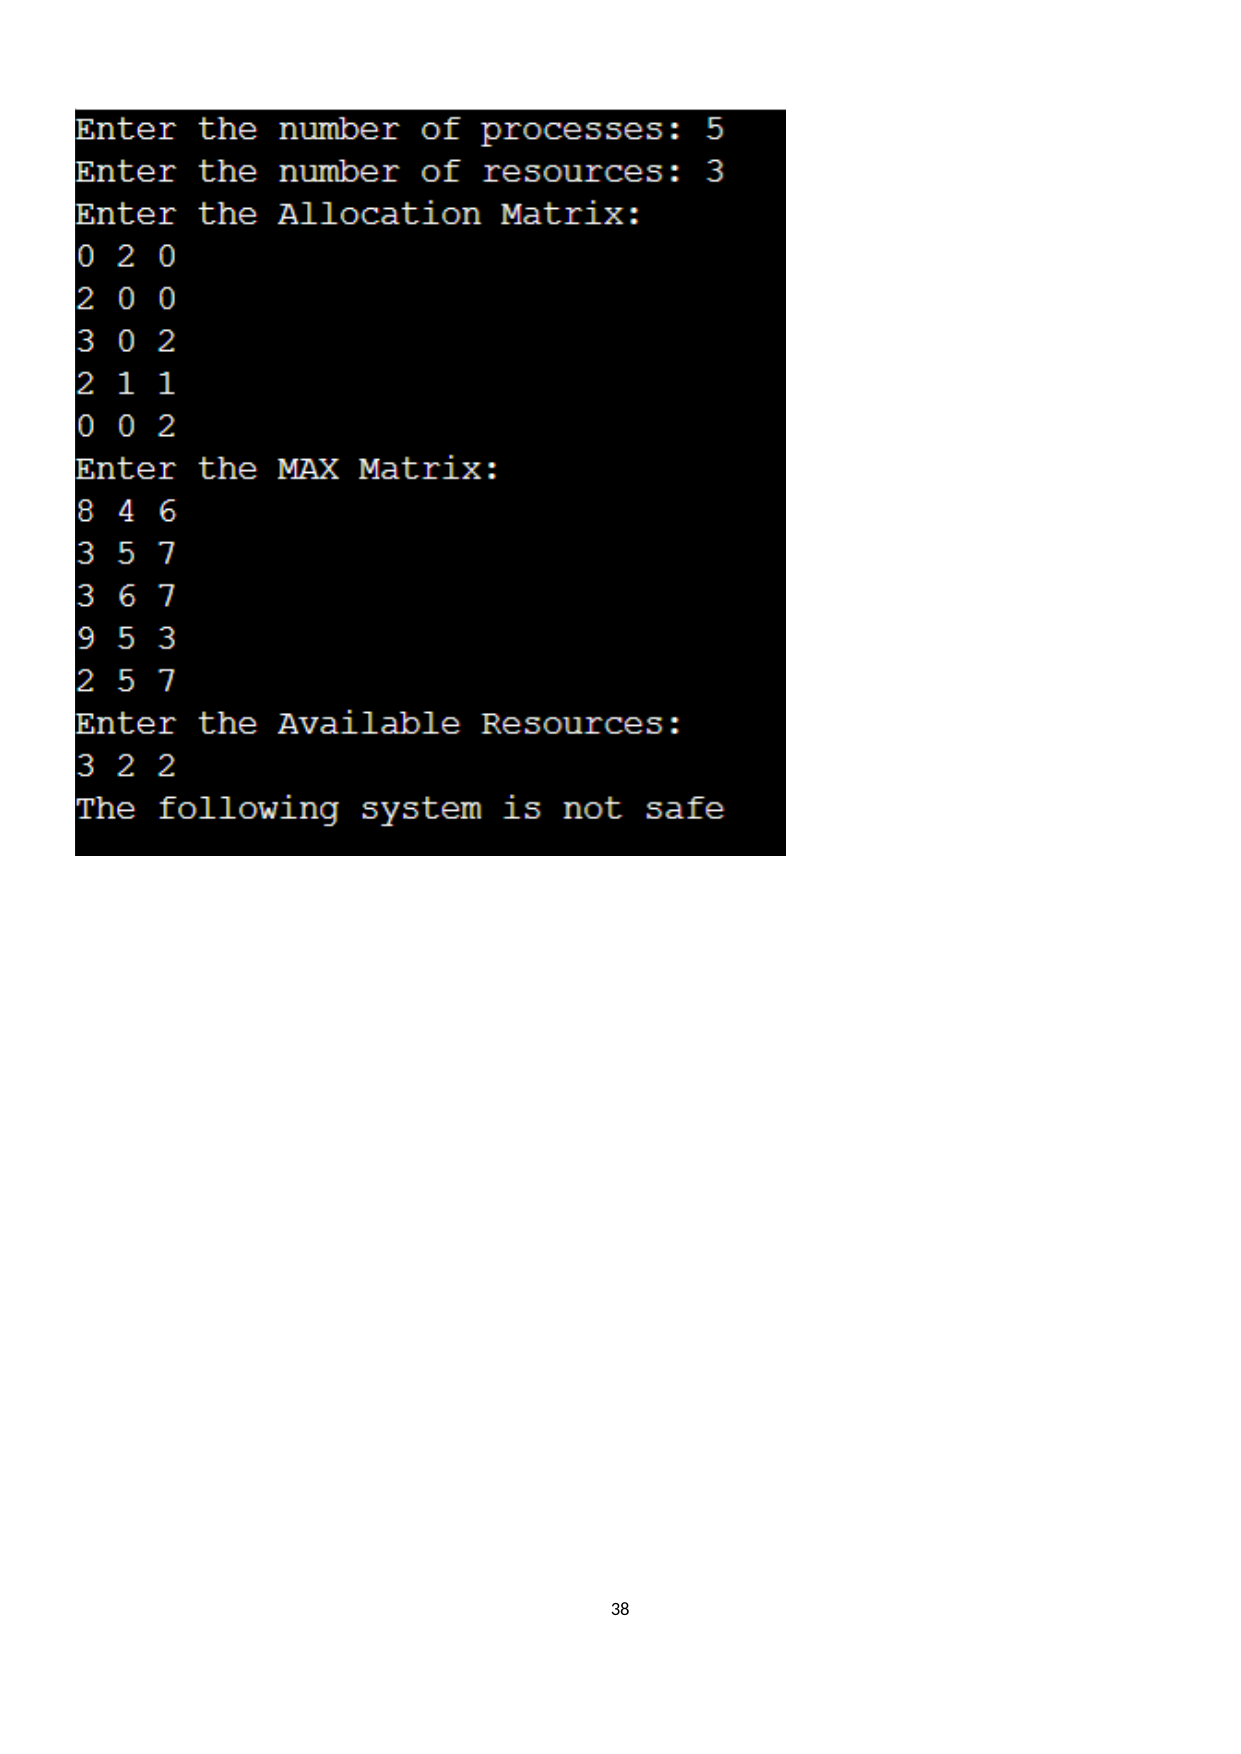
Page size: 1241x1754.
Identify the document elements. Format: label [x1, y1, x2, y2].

picture [75, 108, 786, 856]
